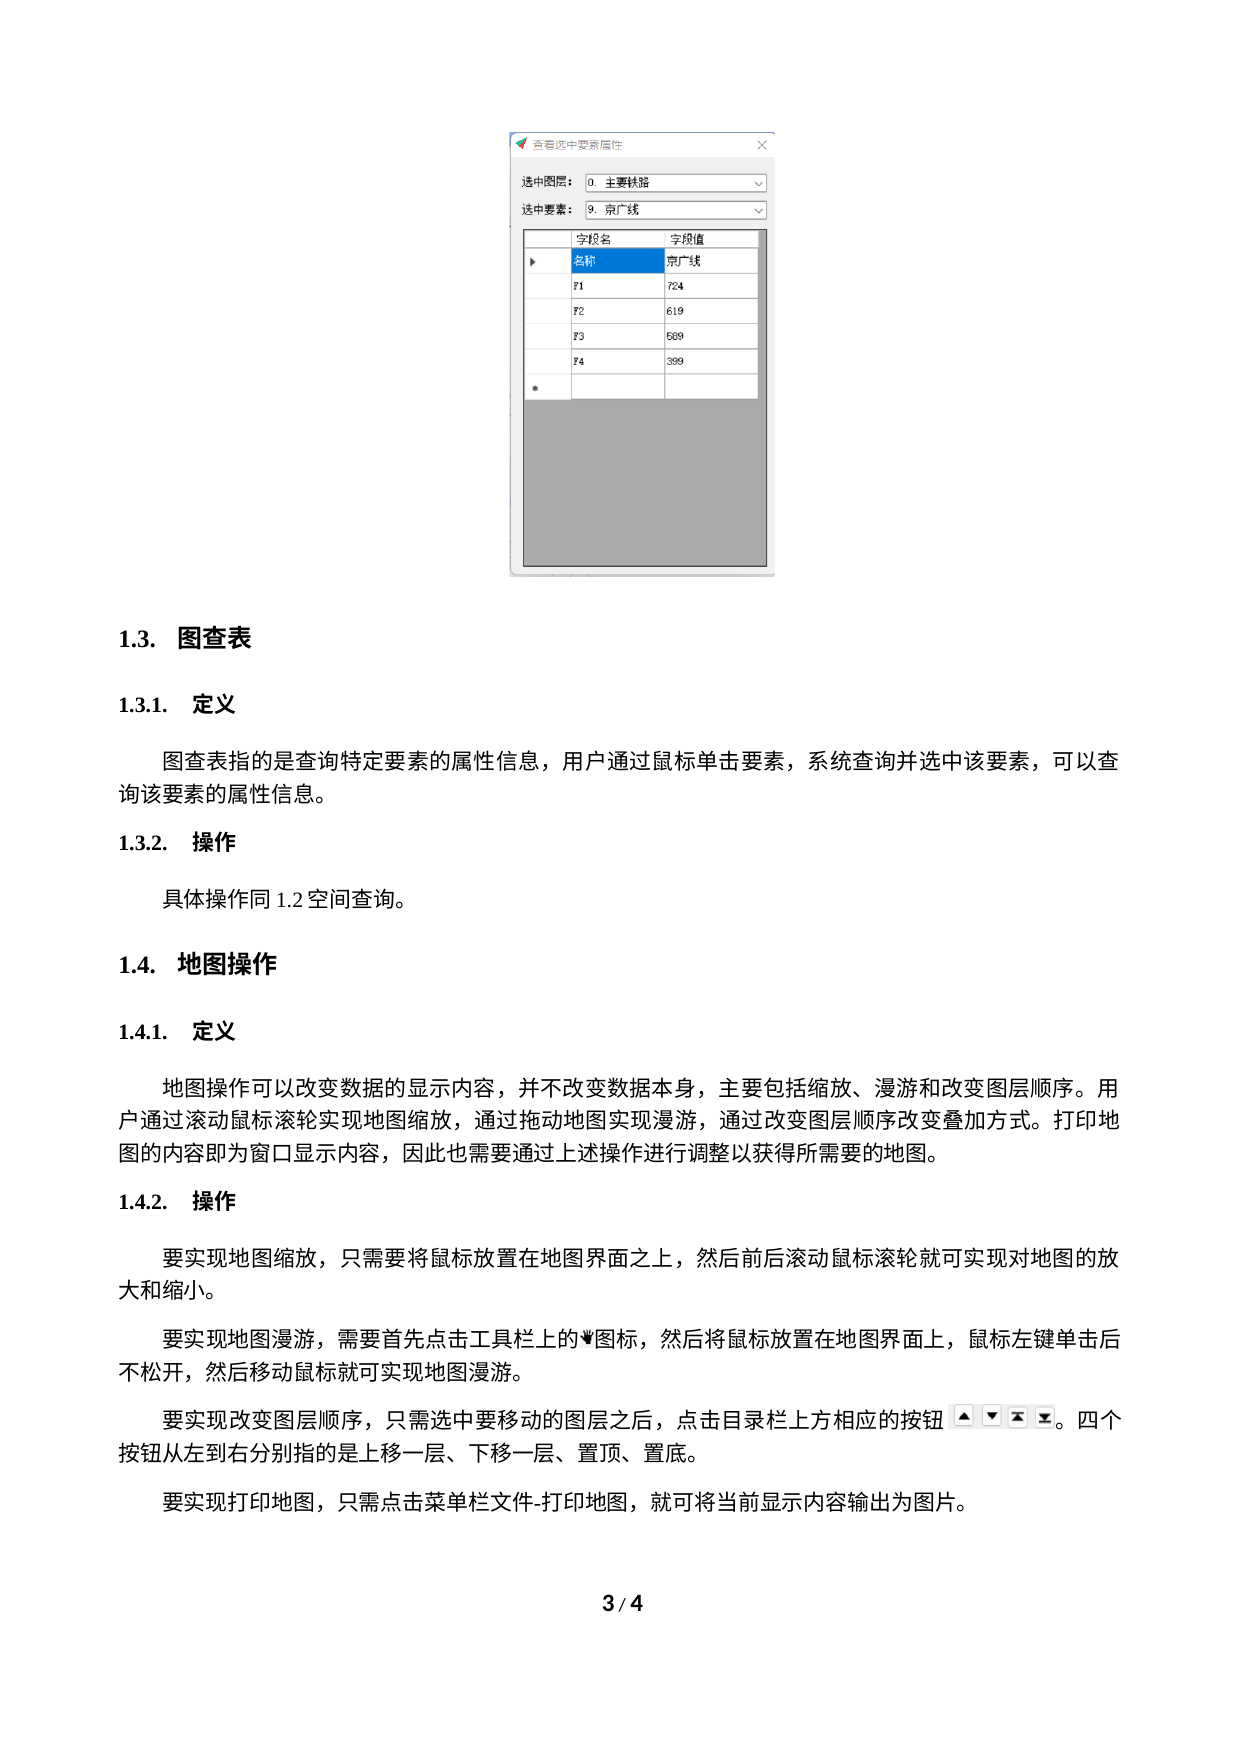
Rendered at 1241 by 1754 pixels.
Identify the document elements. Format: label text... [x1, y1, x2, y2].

text 要实现改变图层顺序，只需选中要移动的图层之后，点击目录栏上方相应的按钮。四个按钮从左到右分别指的是上移一层、下移一层、置顶、置底。 [118, 1403, 1122, 1468]
text 图查表指的是查询特定要素的属性信息，用户通过鼠标单击要素，系统查询并选中该要素，可以查询该要素的属性信息。 [118, 744, 1122, 809]
text 操作 [118, 1184, 1122, 1216]
text 定义 [118, 1013, 1122, 1046]
picture [509, 132, 775, 577]
text 地图操作 [118, 930, 1122, 995]
text 图查表 [118, 604, 1122, 669]
text 要实现地图缩放，只需要将鼠标放置在地图界面之上，然后前后滚动鼠标滚轮就可实现对地图的放大和缩小。 [118, 1241, 1122, 1306]
text 要实现地图漫游，需要首先点击工具栏上的图标，然后将鼠标放置在地图界面上，鼠标左键单击后不松开，然后移动鼠标就可实现地图漫游。 [118, 1322, 1122, 1387]
text 操作 [118, 825, 1122, 857]
picture [579, 1328, 595, 1348]
text 具体操作同1.2空间查询。 [118, 882, 1122, 914]
text 要实现打印地图，只需点击菜单栏文件-打印地图，就可将当前显示内容输出为图片。 [118, 1484, 1122, 1517]
text 定义 [118, 687, 1122, 719]
picture [948, 1404, 1056, 1429]
text 地图操作可以改变数据的显示内容，并不改变数据本身，主要包括缩放、漫游和改变图层顺序。用户通过滚动鼠标滚轮实现地图缩放，通过拖动地图实现漫游，通过改变图层顺序改变叠加方式。打印地图的内容即为窗口显示内容，因此也需要通过上述操作进行调整以获得所需要的地图。 [118, 1070, 1122, 1168]
